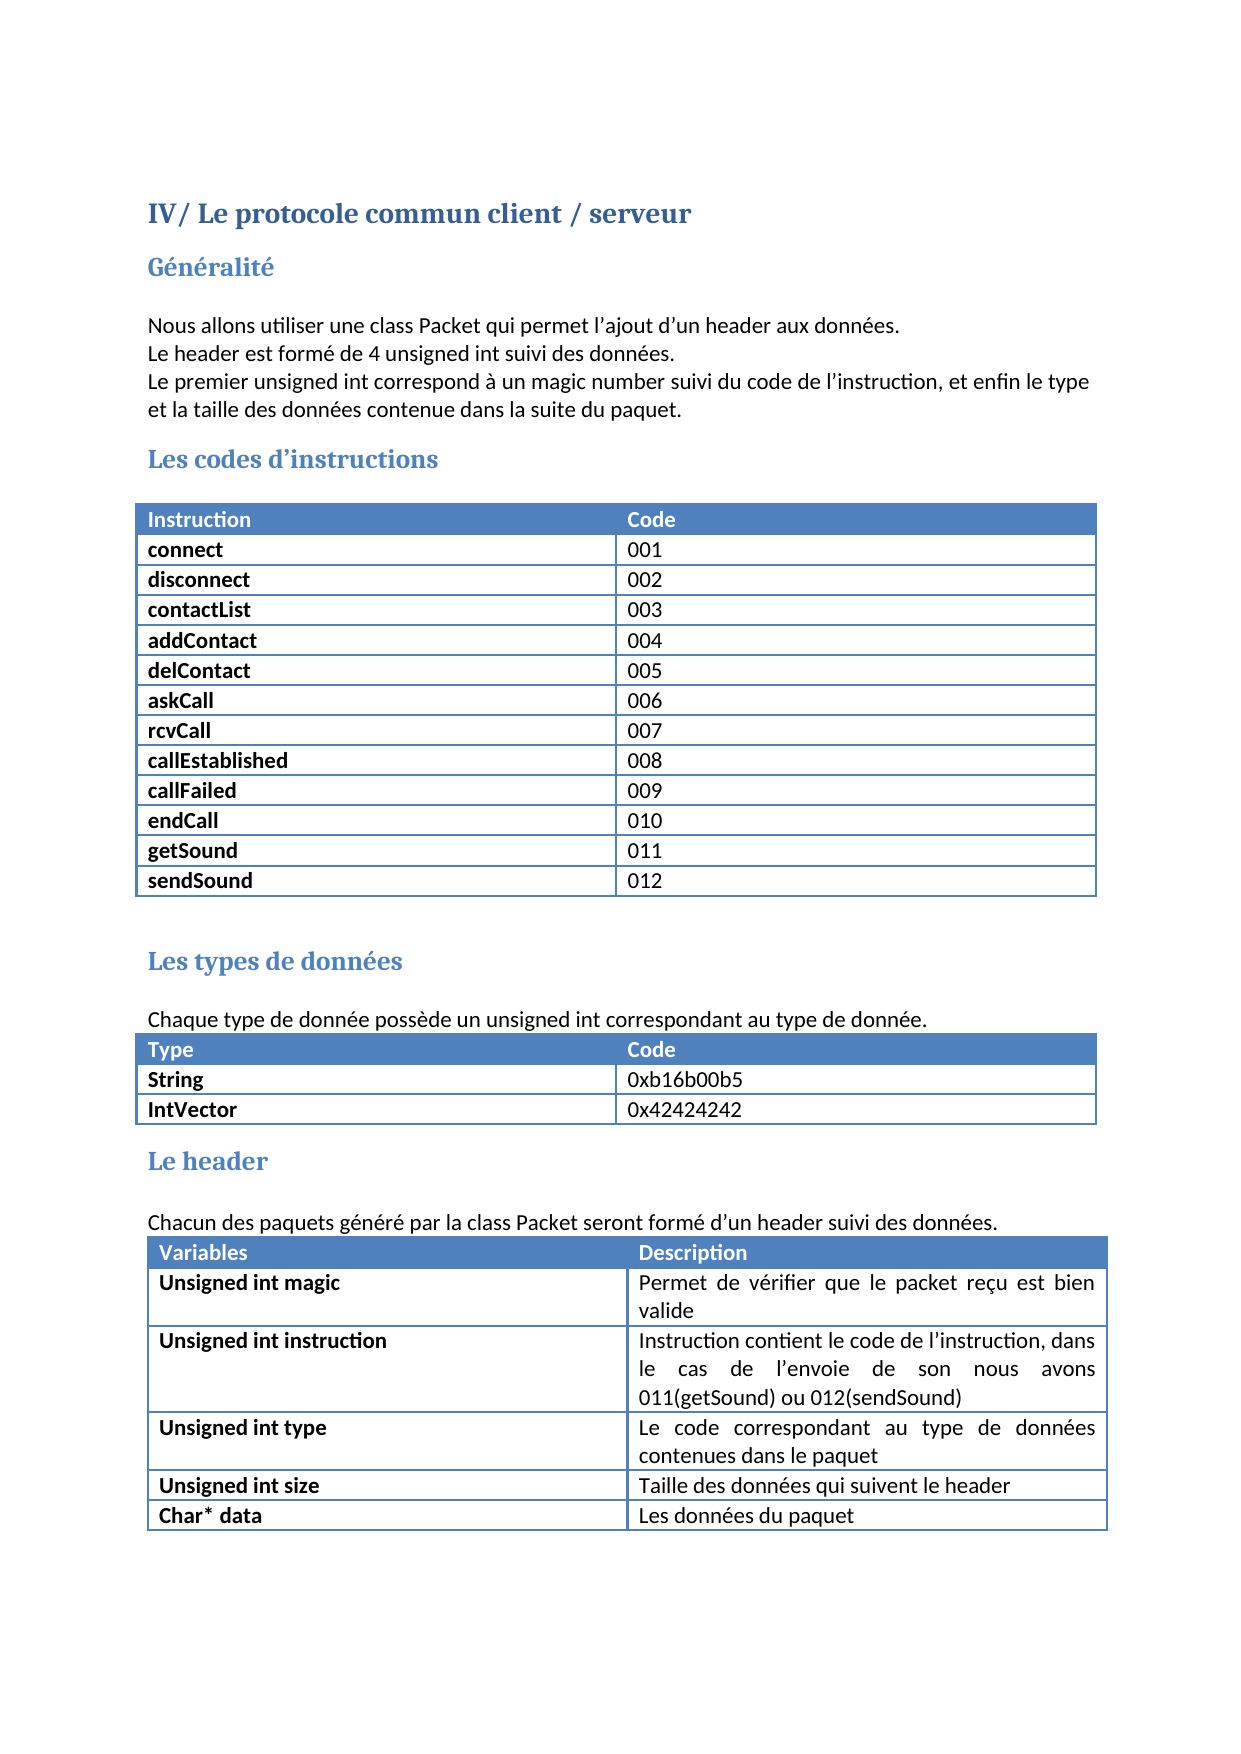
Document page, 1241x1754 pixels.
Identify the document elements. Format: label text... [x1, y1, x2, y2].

table_cell 005 [617, 656, 1095, 684]
table_cell 008 [617, 746, 1095, 774]
table_cell connect [138, 535, 615, 563]
text Nous allons utiliser une class Packet qui permet l’ajout d’un header aux données. [148, 311, 1093, 339]
table_cell Le code correspondant au type de données contenues dans le paquet [629, 1413, 1106, 1469]
table_header Description [629, 1238, 1106, 1266]
table_header Type [138, 1035, 615, 1063]
table_cell Unsigned int size [149, 1471, 626, 1499]
table_cell Les données du paquet [629, 1501, 1106, 1529]
text Le premier unsigned int correspond à un magic number suivi du code de l’instruction, et enfin le type et la taille des données contenue dans la suite du paquet. [148, 367, 1093, 423]
table_cell callFailed [138, 776, 615, 804]
table_cell getSound [138, 836, 615, 864]
subtitle Les types de données [148, 946, 1093, 977]
table_cell sendSound [138, 867, 615, 894]
table_cell 007 [617, 716, 1095, 744]
table_cell 003 [617, 596, 1095, 624]
table_cell 010 [617, 806, 1095, 834]
text Chacun des paquets généré par la class Packet seront formé d’un header suivi des données. [148, 1208, 1093, 1236]
text Le header est formé de 4 unsigned int suivi des données. [148, 339, 1093, 367]
table_cell 004 [617, 626, 1095, 654]
table_header Variables [149, 1238, 626, 1266]
table_cell Unsigned int magic [149, 1269, 626, 1324]
text Chaque type de donnée possède un unsigned int correspondant au type de donnée. [148, 977, 1093, 1033]
table_cell 011 [617, 836, 1095, 864]
table_cell Unsigned int type [149, 1413, 626, 1469]
table_cell contactList [138, 596, 615, 624]
table_cell askCall [138, 686, 615, 714]
table_cell disconnect [138, 566, 615, 593]
table_cell Taille des données qui suivent le header [629, 1471, 1106, 1499]
subtitle Le header [148, 1146, 1093, 1208]
table_header Code [617, 1035, 1095, 1063]
table_cell 006 [617, 686, 1095, 714]
table_cell delContact [138, 656, 615, 684]
table_cell Permet de vérifier que le packet reçu est bien valide [629, 1269, 1106, 1324]
table_cell IntVector [138, 1095, 615, 1123]
table_cell 009 [617, 776, 1095, 804]
table_cell 002 [617, 566, 1095, 593]
table_cell 0xb16b00b5 [617, 1065, 1095, 1093]
table_header Code [617, 505, 1095, 533]
table_cell 0x42424242 [617, 1095, 1095, 1123]
table_cell Unsigned int instruction [149, 1327, 626, 1411]
table_cell endCall [138, 806, 615, 834]
table_cell rcvCall [138, 716, 615, 744]
table_cell addContact [138, 626, 615, 654]
subtitle Généralité [148, 252, 1093, 283]
table_cell Char* data [149, 1501, 626, 1529]
table_header Instruction [138, 505, 615, 533]
subtitle Les codes d’instructions [148, 444, 1093, 475]
table_cell String [138, 1065, 615, 1093]
table_cell Instruction contient le code de l’instruction, dans le cas de l’envoie de son nous avons 011(getSound) ou 012(sendSound) [629, 1327, 1106, 1411]
table_cell 012 [617, 867, 1095, 894]
table_cell callEstablished [138, 746, 615, 774]
table_cell 001 [617, 535, 1095, 563]
subtitle IV/ Le protocole commun client / serveur [148, 198, 1093, 231]
